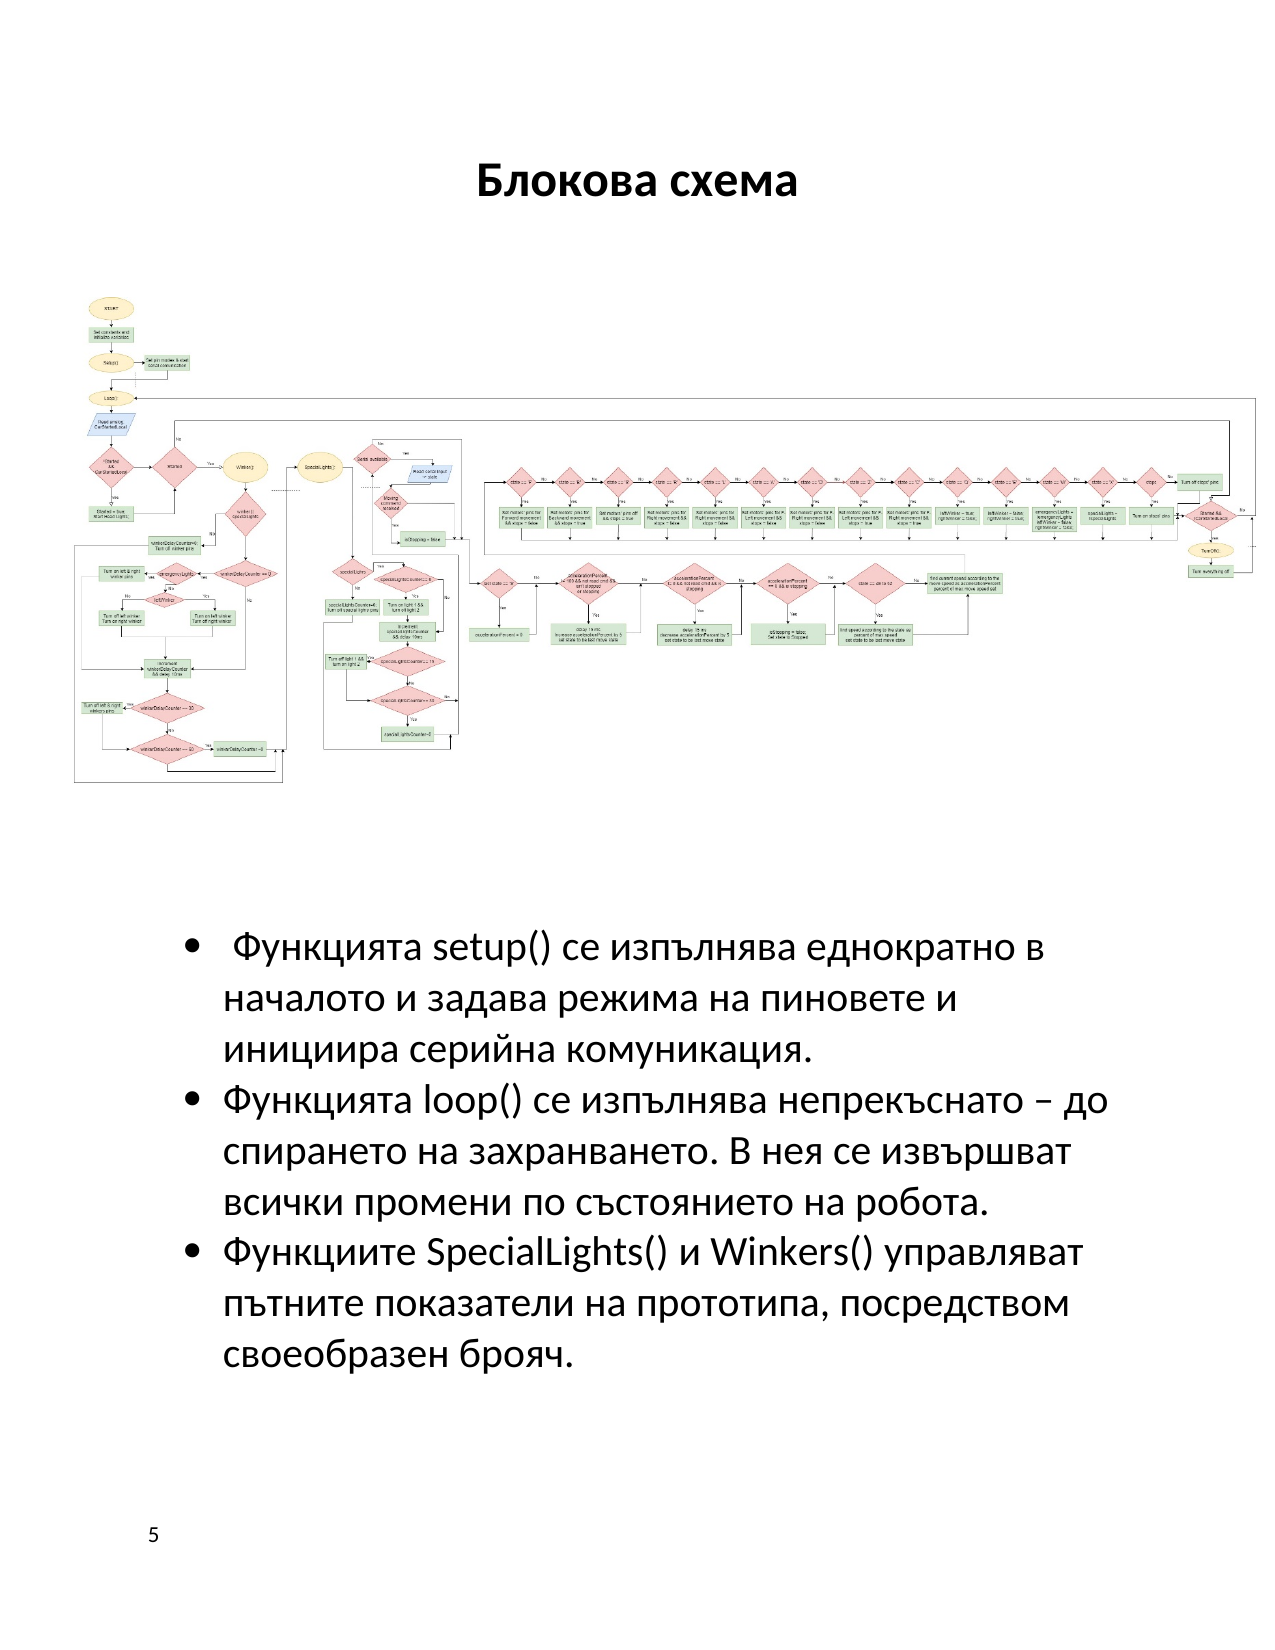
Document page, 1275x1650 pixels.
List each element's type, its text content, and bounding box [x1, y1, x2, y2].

list Функцията loop() се изпълнява непрекъснато – до спирането на захранването. В нея се извършват всички промени по състоянието на робота. [185, 1073, 1127, 1225]
text Блокова схема [148, 148, 1127, 209]
picture [71, 297, 1258, 786]
list Функциите SpecialLights() и Winkers() управляват пътните показатели на прототипа, посредством своеобразен брояч. [185, 1225, 1127, 1378]
list Функцията setup() се изпълнява еднократно в началото и задава режима на пиновете и инициира серийна комуникация. [185, 920, 1127, 1073]
